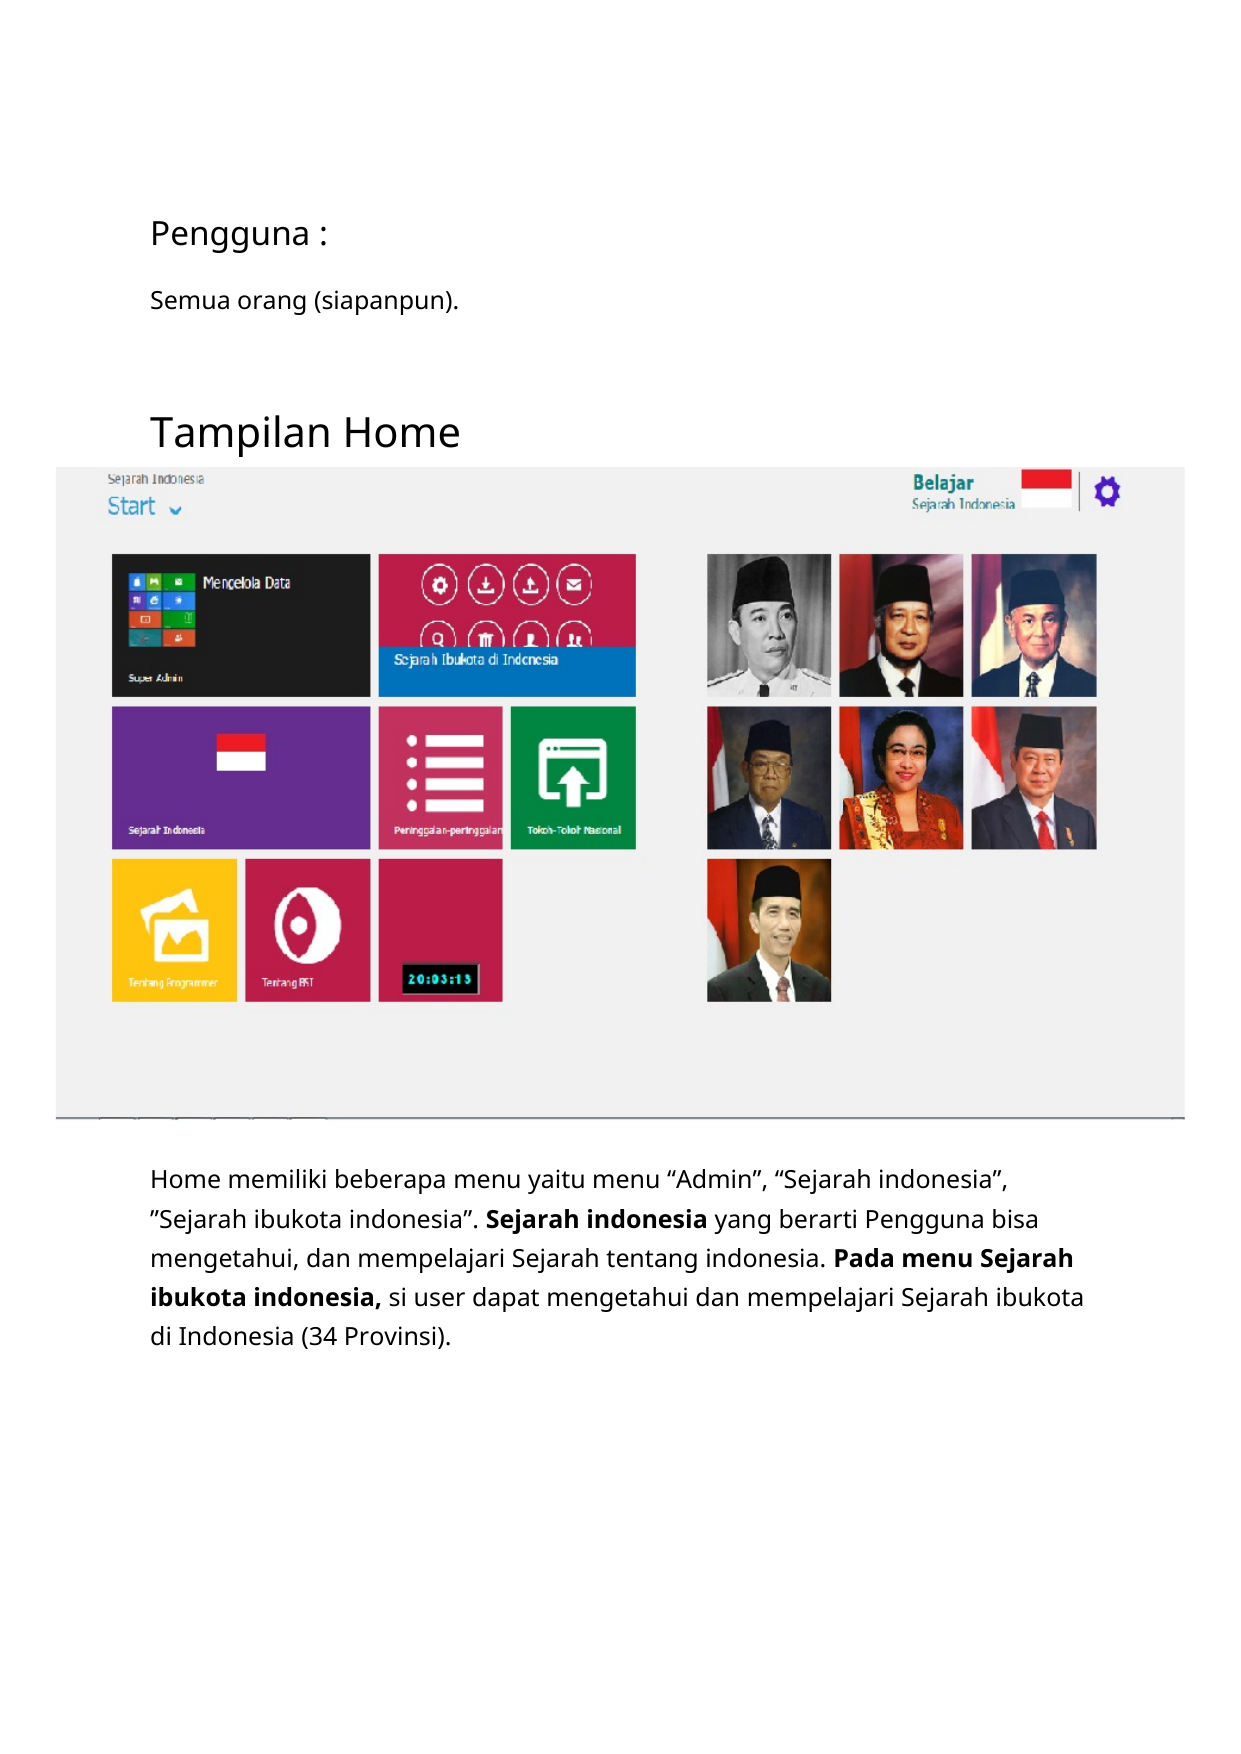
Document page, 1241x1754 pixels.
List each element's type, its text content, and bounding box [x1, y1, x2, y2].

text Pengguna : [150, 210, 1090, 255]
text Tampilan Home [150, 403, 1090, 460]
text Semua orang (siapanpun). [150, 283, 1090, 317]
text Home memiliki beberapa menu yaitu menu “Admin”, “Sejarah indonesia”, ”Sejarah ibukota indonesia”. Sejarah indonesia yang berarti Pengguna bisa mengetahui, dan mempelajari Sejarah tentang indonesia. Pada menu Sejarah ibukota indonesia, si user dapat mengetahui dan mempelajari Sejarah ibukota di Indonesia (34 Provinsi). [150, 1162, 1090, 1353]
picture [55, 467, 1186, 1121]
